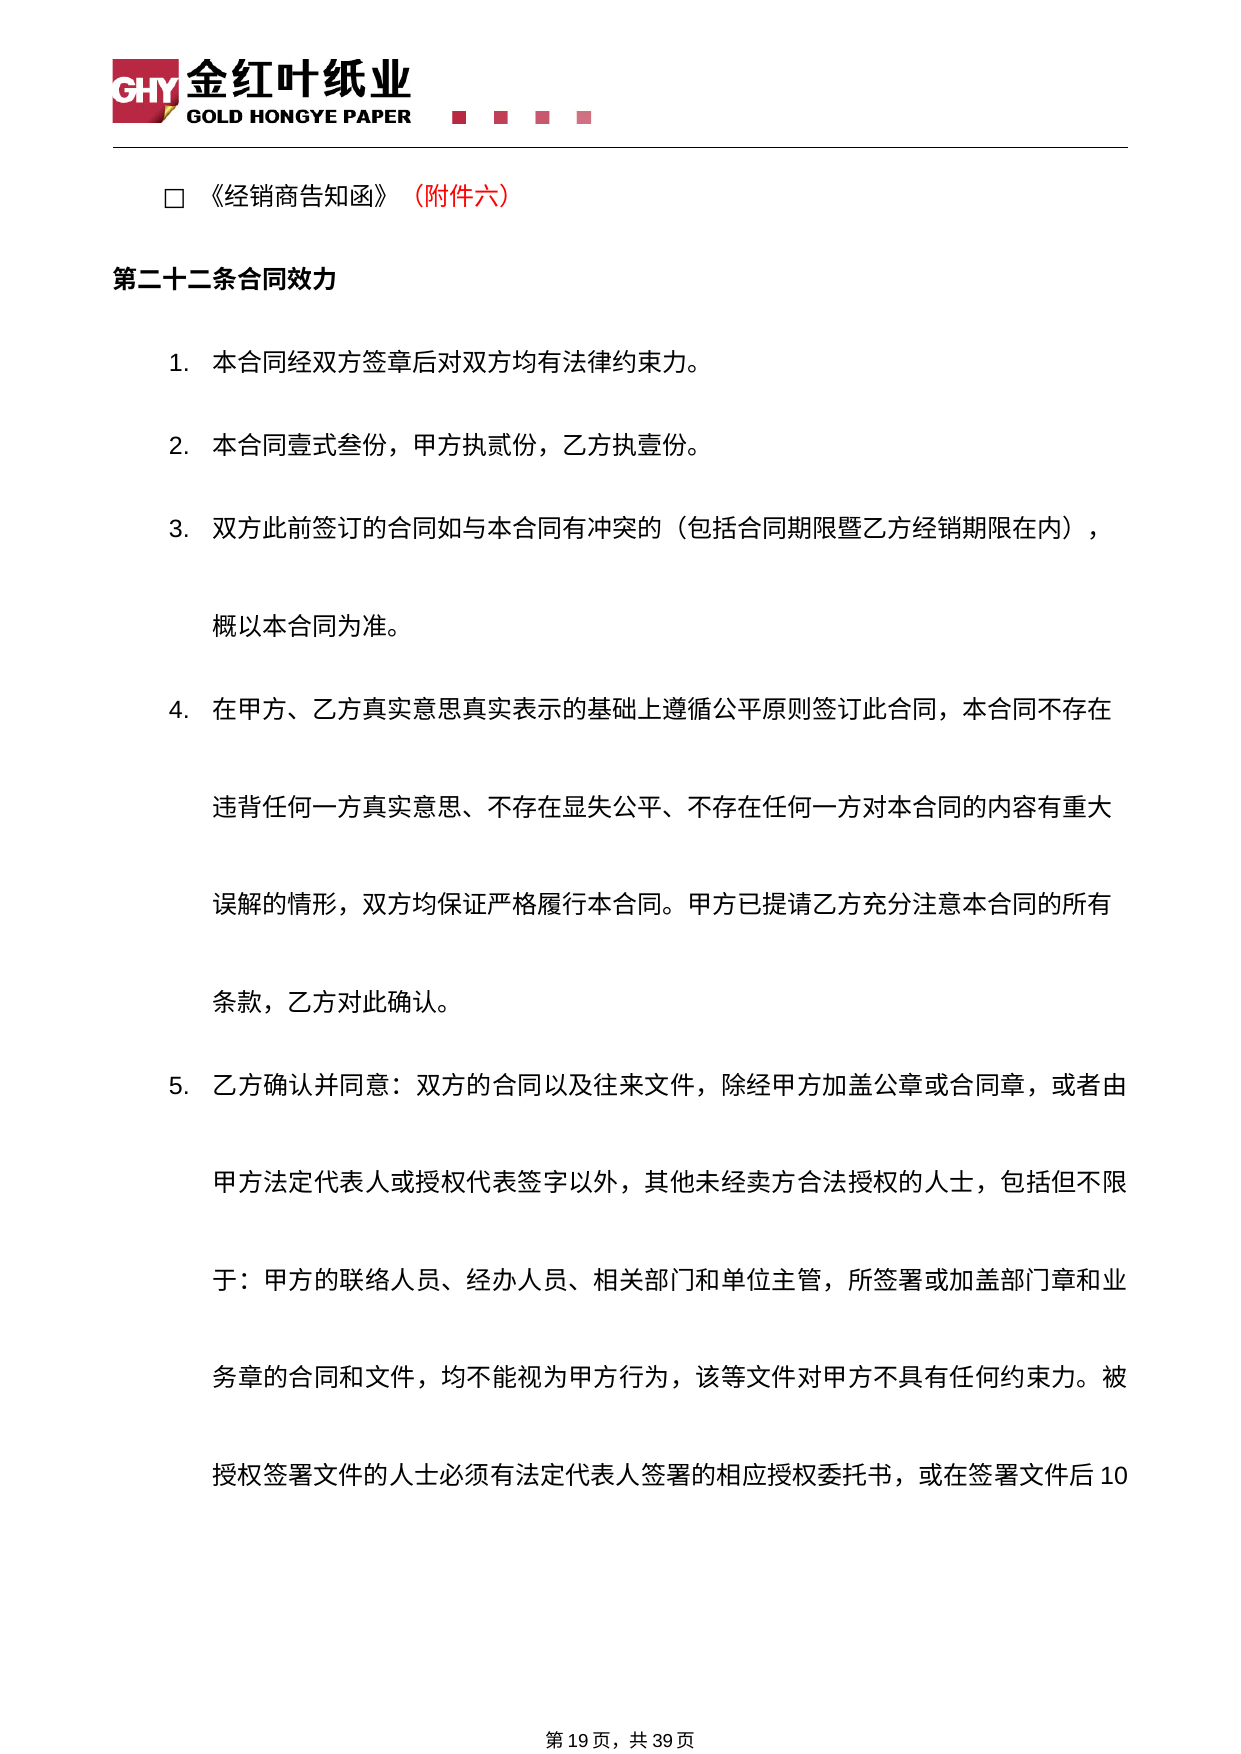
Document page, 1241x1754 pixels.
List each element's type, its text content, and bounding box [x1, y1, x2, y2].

text □ 《经销商告知函》（附件六） [112, 162, 1128, 227]
list 双方此前签订的合同如与本合同有冲突的（包括合同期限暨乙方经销期限在内），概以本合同为准。 [169, 494, 1128, 657]
list 本合同经双方签章后对双方均有法律约束力。 [169, 328, 1128, 393]
picture [112, 59, 613, 124]
text 第二十二条合同效力 [112, 245, 1128, 310]
list 本合同壹式叁份，甲方执贰份，乙方执壹份。 [169, 411, 1128, 476]
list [169, 1051, 1128, 1506]
list 在甲方、乙方真实意思真实表示的基础上遵循公平原则签订此合同，本合同不存在违背任何一方真实意思、不存在显失公平、不存在任何一方对本合同的内容有重大误解的情形，双方均保证严格履行本合同。甲方已提请乙方充分注意本合同的所有条款，乙方对此确认。 [169, 675, 1128, 1033]
